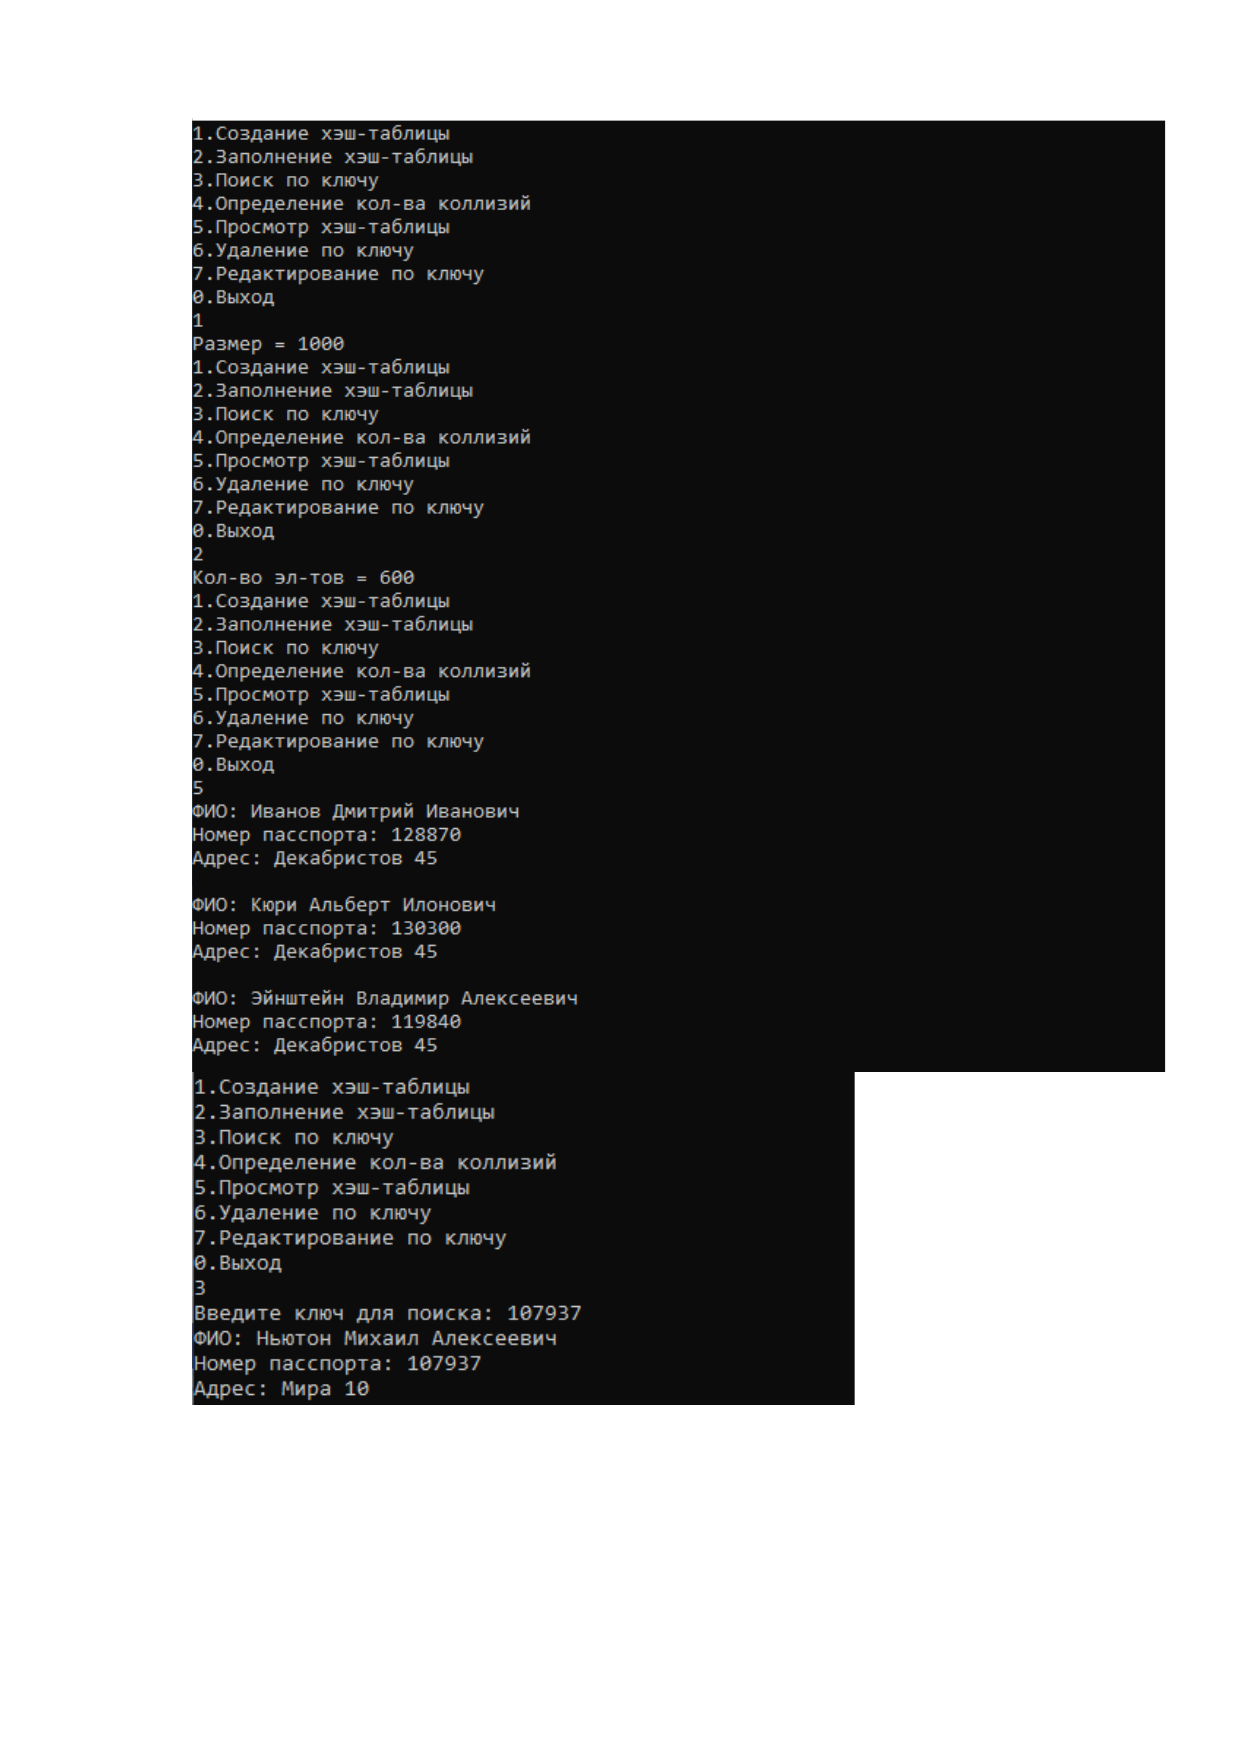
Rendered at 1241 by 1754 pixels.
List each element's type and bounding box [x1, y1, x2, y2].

picture [192, 118, 1166, 1405]
